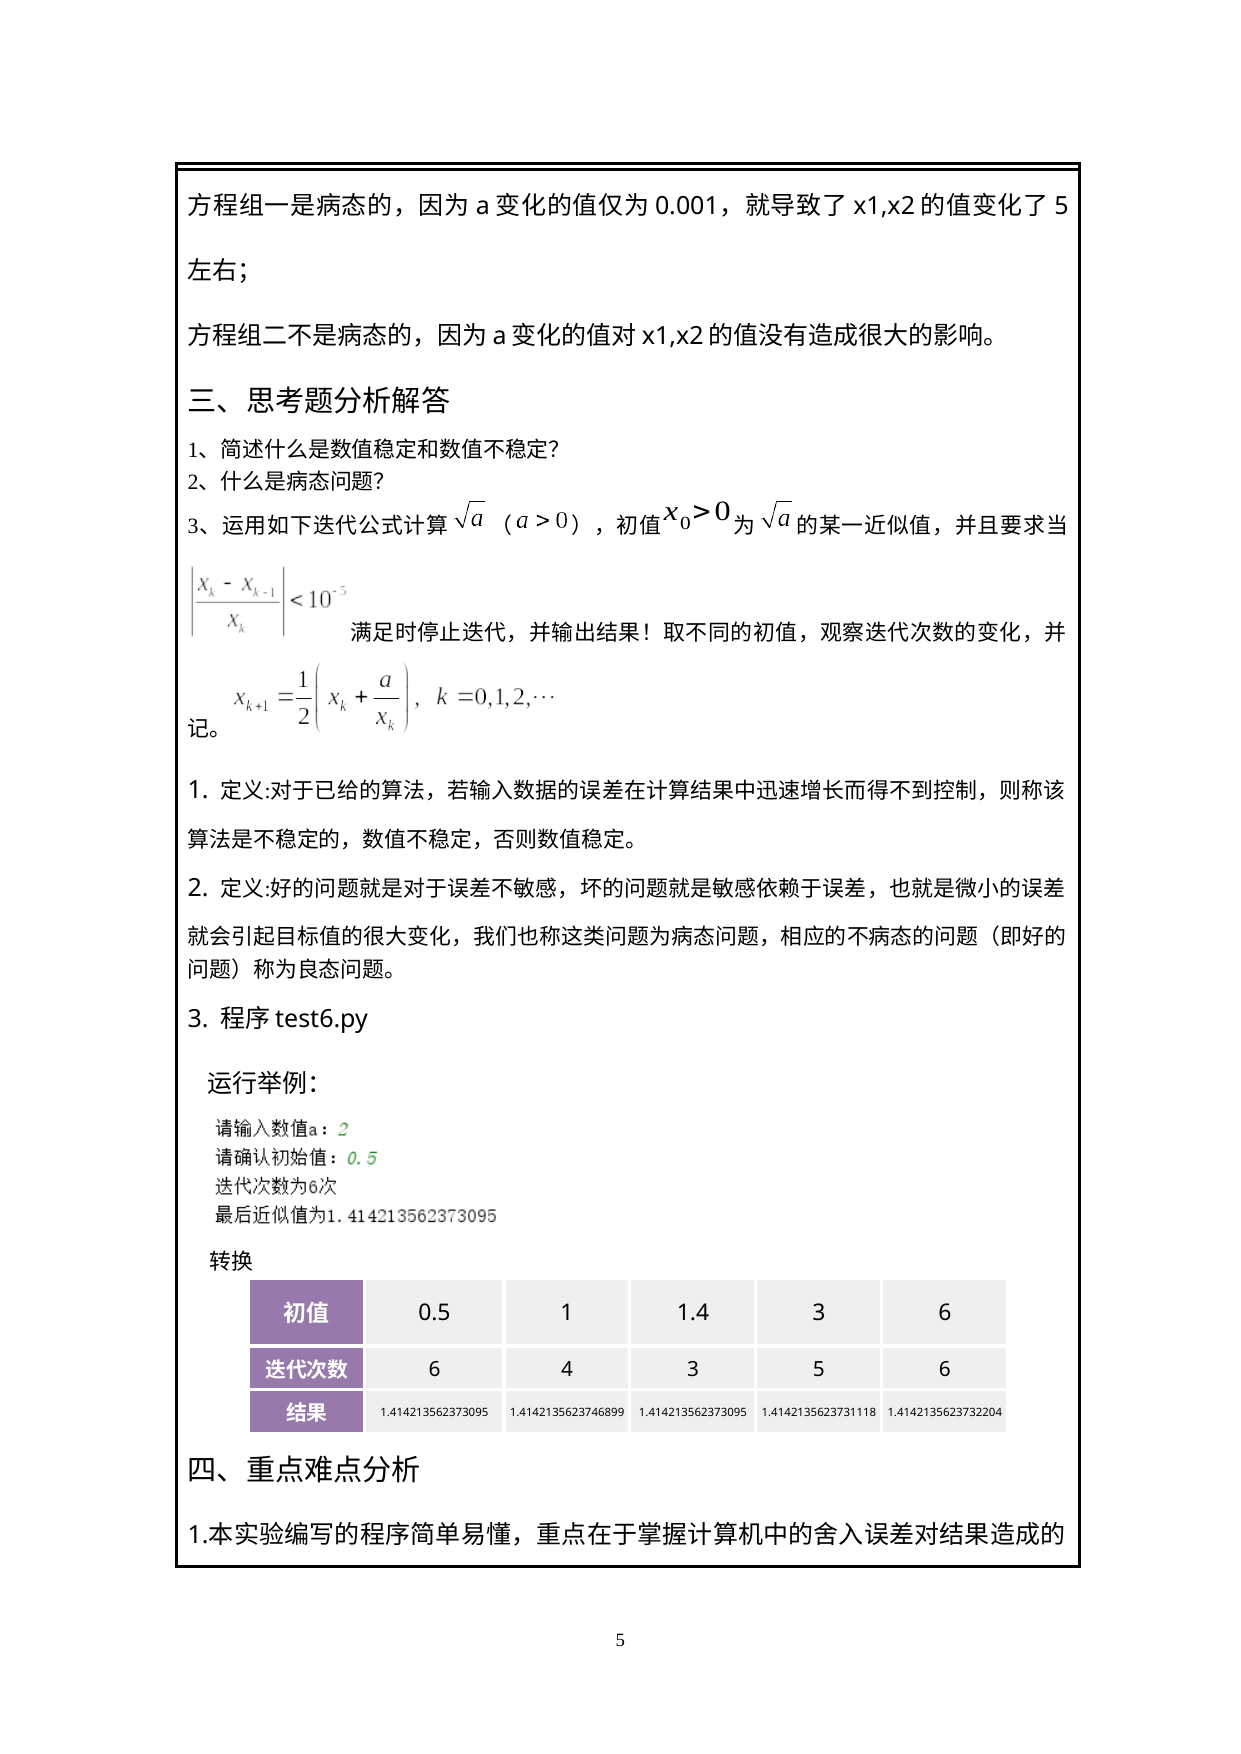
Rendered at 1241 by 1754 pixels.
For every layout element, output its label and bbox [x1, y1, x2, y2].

table_cell [178, 171, 1078, 1565]
picture [207, 1113, 552, 1236]
